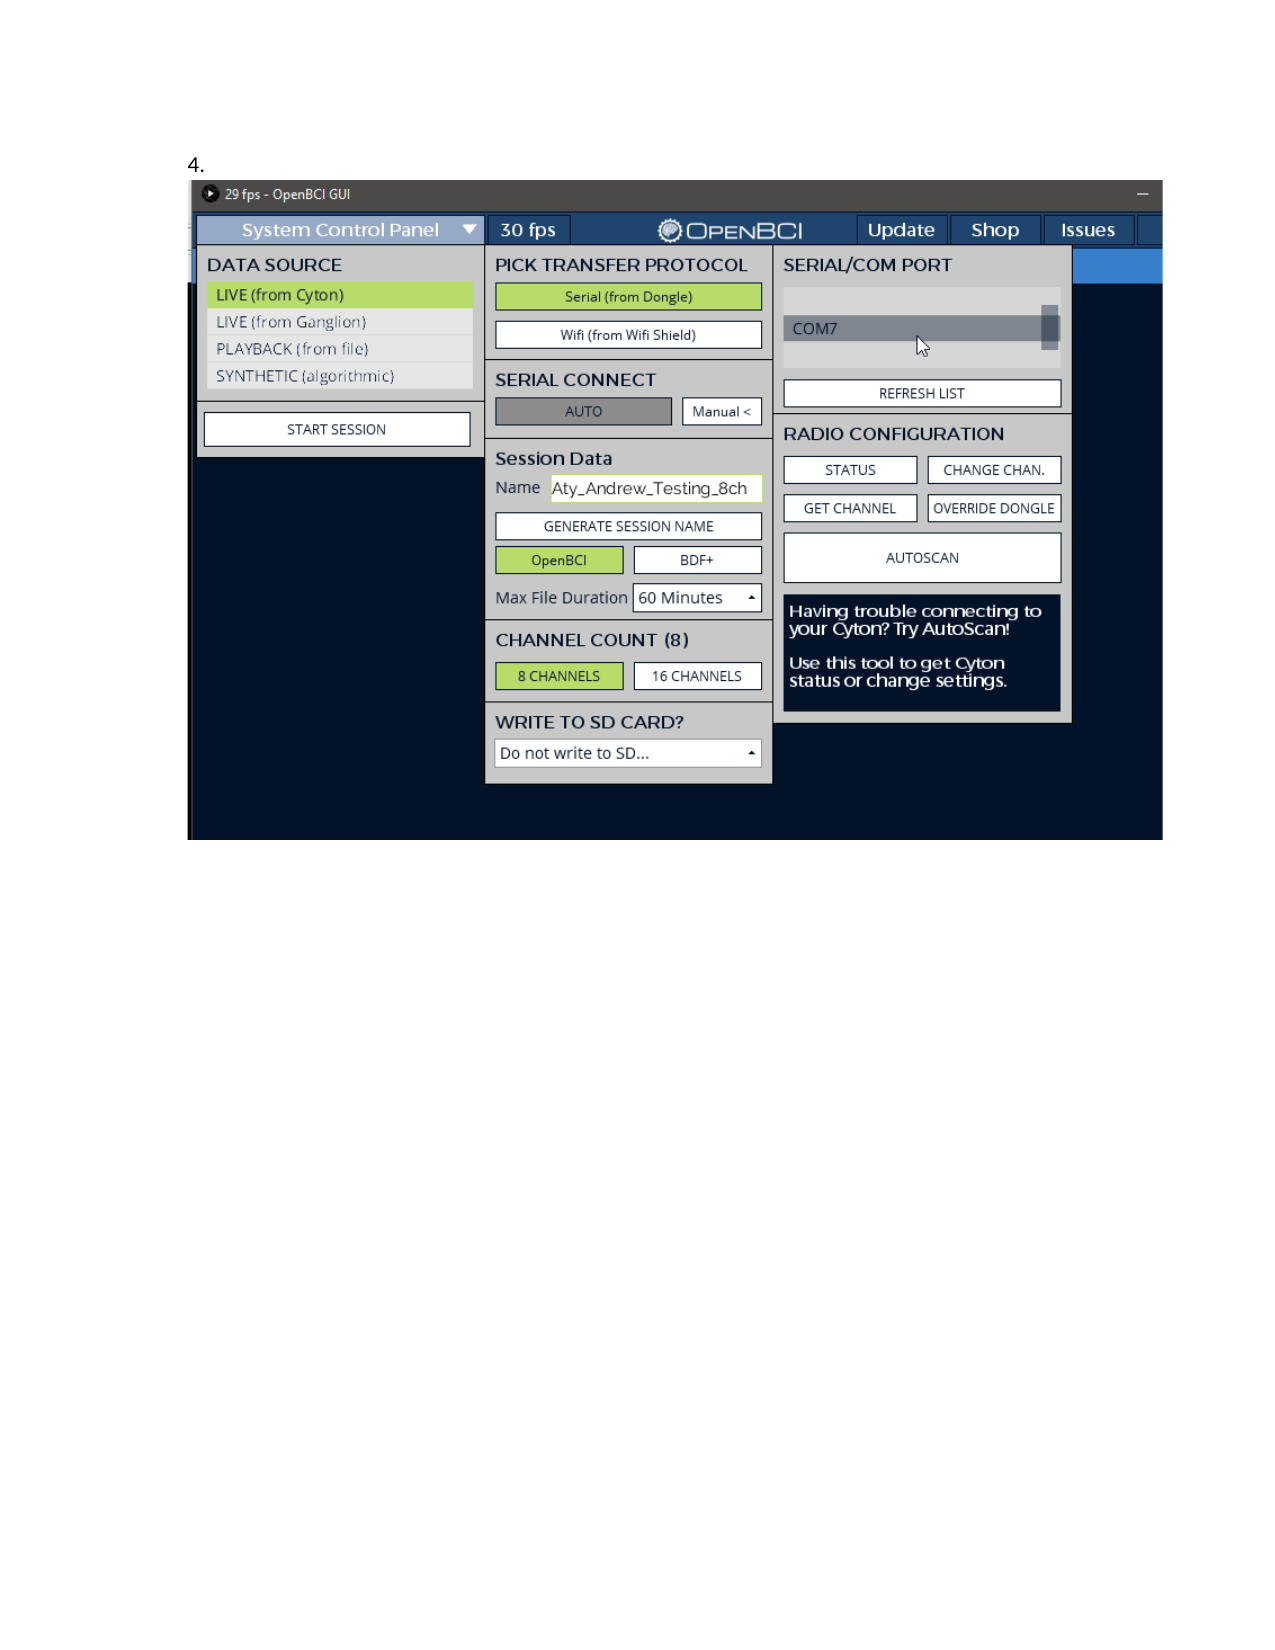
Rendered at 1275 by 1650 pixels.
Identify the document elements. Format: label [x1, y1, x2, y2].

picture [187, 180, 1163, 840]
